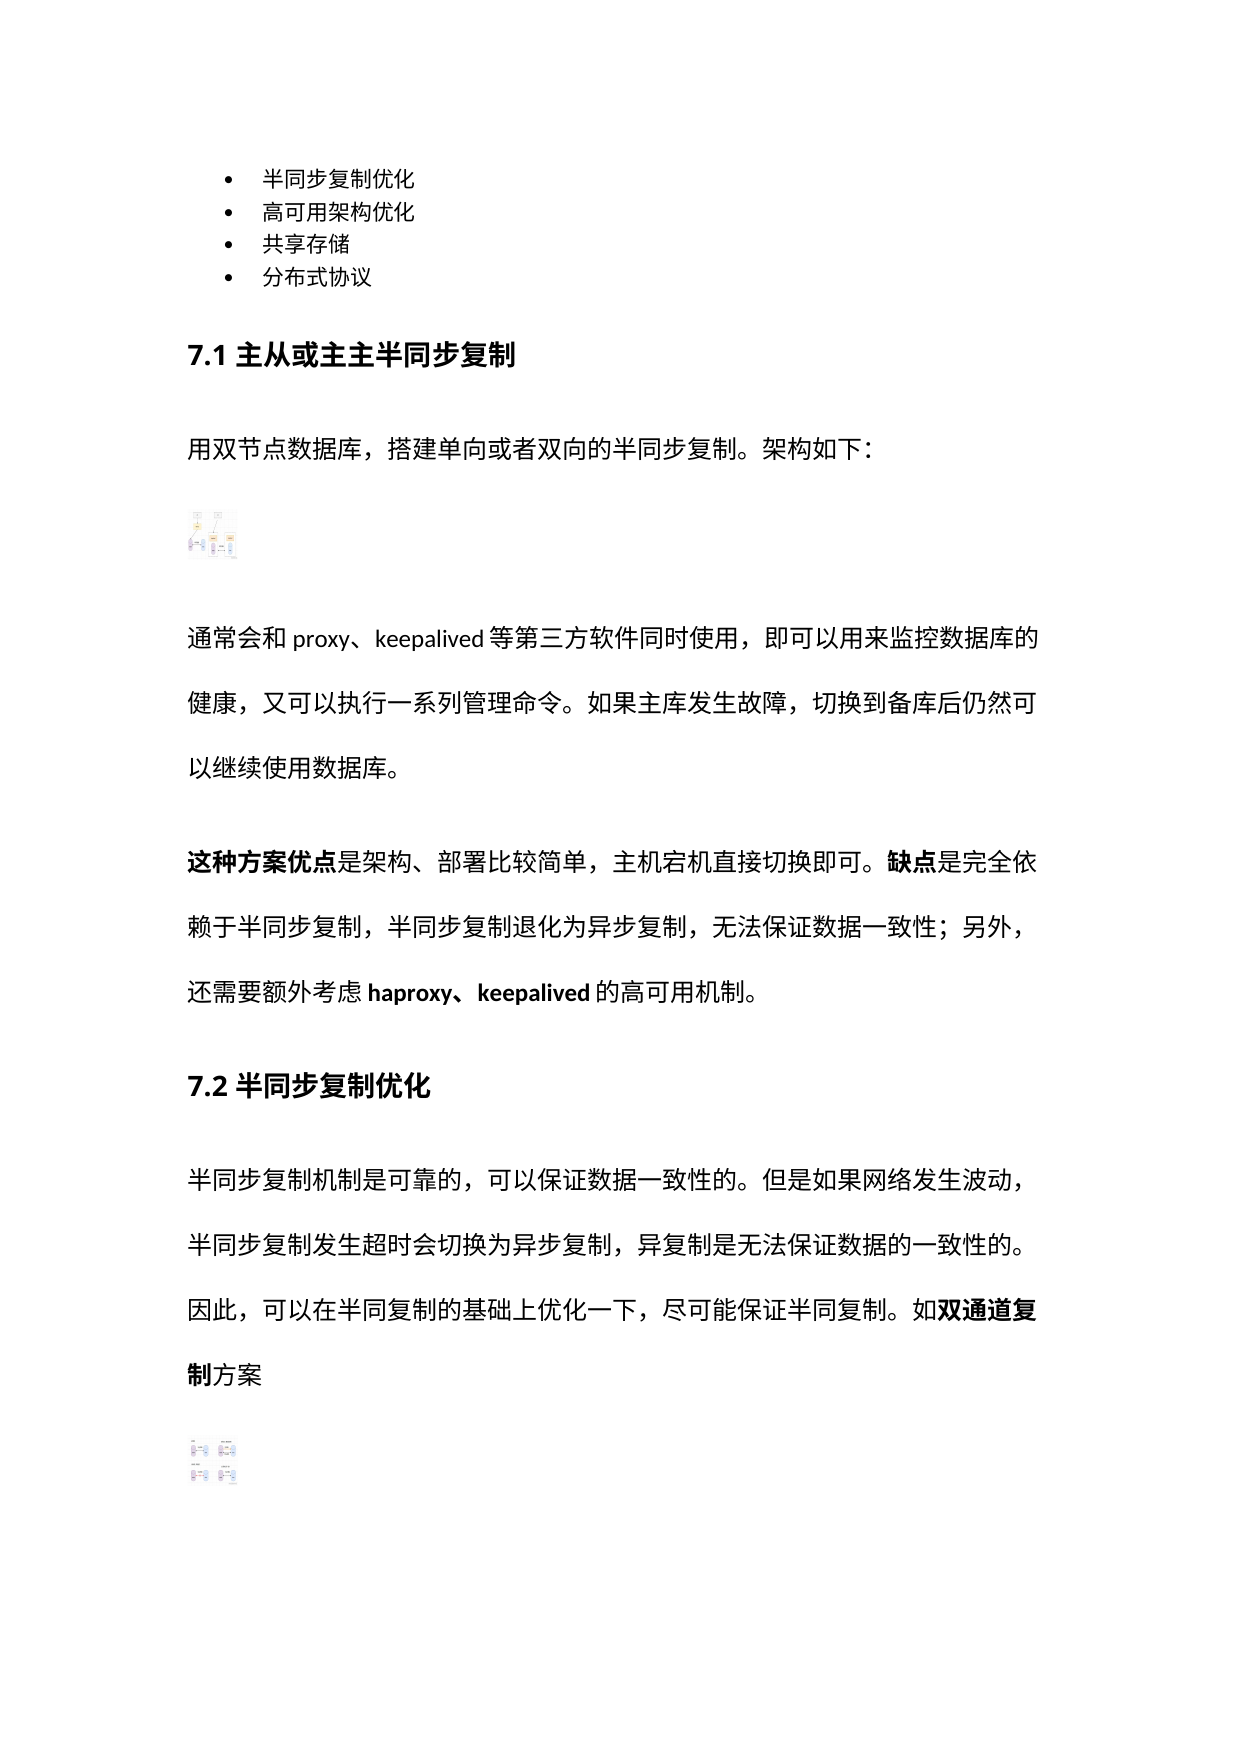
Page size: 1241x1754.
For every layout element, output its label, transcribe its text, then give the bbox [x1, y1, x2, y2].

list 共享存储 [225, 227, 1053, 259]
picture [187, 1435, 238, 1486]
text 半同步复制机制是可靠的，可以保证数据一致性的。但是如果网络发生波动，半同步复制发生超时会切换为异步复制，异复制是无法保证数据的一致性的。因此，可以在半同复制的基础上优化一下，尽可能保证半同复制。如双通道复制方案 [187, 1146, 1053, 1406]
subtitle 7.1 主从或主主半同步复制 [187, 321, 1053, 386]
subtitle 7.2 半同步复制优化 [187, 1052, 1053, 1117]
list 半同步复制优化 [225, 162, 1053, 194]
text 通常会和proxy、keepalived等第三方软件同时使用，即可以用来监控数据库的健康，又可以执行一系列管理命令。如果主库发生故障，切换到备库后仍然可以继续使用数据库。 [187, 604, 1053, 799]
list 高可用架构优化 [225, 194, 1053, 227]
list 分布式协议 [225, 259, 1053, 292]
text 用双节点数据库，搭建单向或者双向的半同步复制。架构如下： [187, 415, 1053, 480]
picture [187, 509, 238, 560]
text 这种方案优点是架构、部署比较简单，主机宕机直接切换即可。缺点是完全依赖于半同步复制，半同步复制退化为异步复制，无法保证数据一致性；另外，还需要额外考虑haproxy、keepalived的高可用机制。 [187, 828, 1053, 1023]
